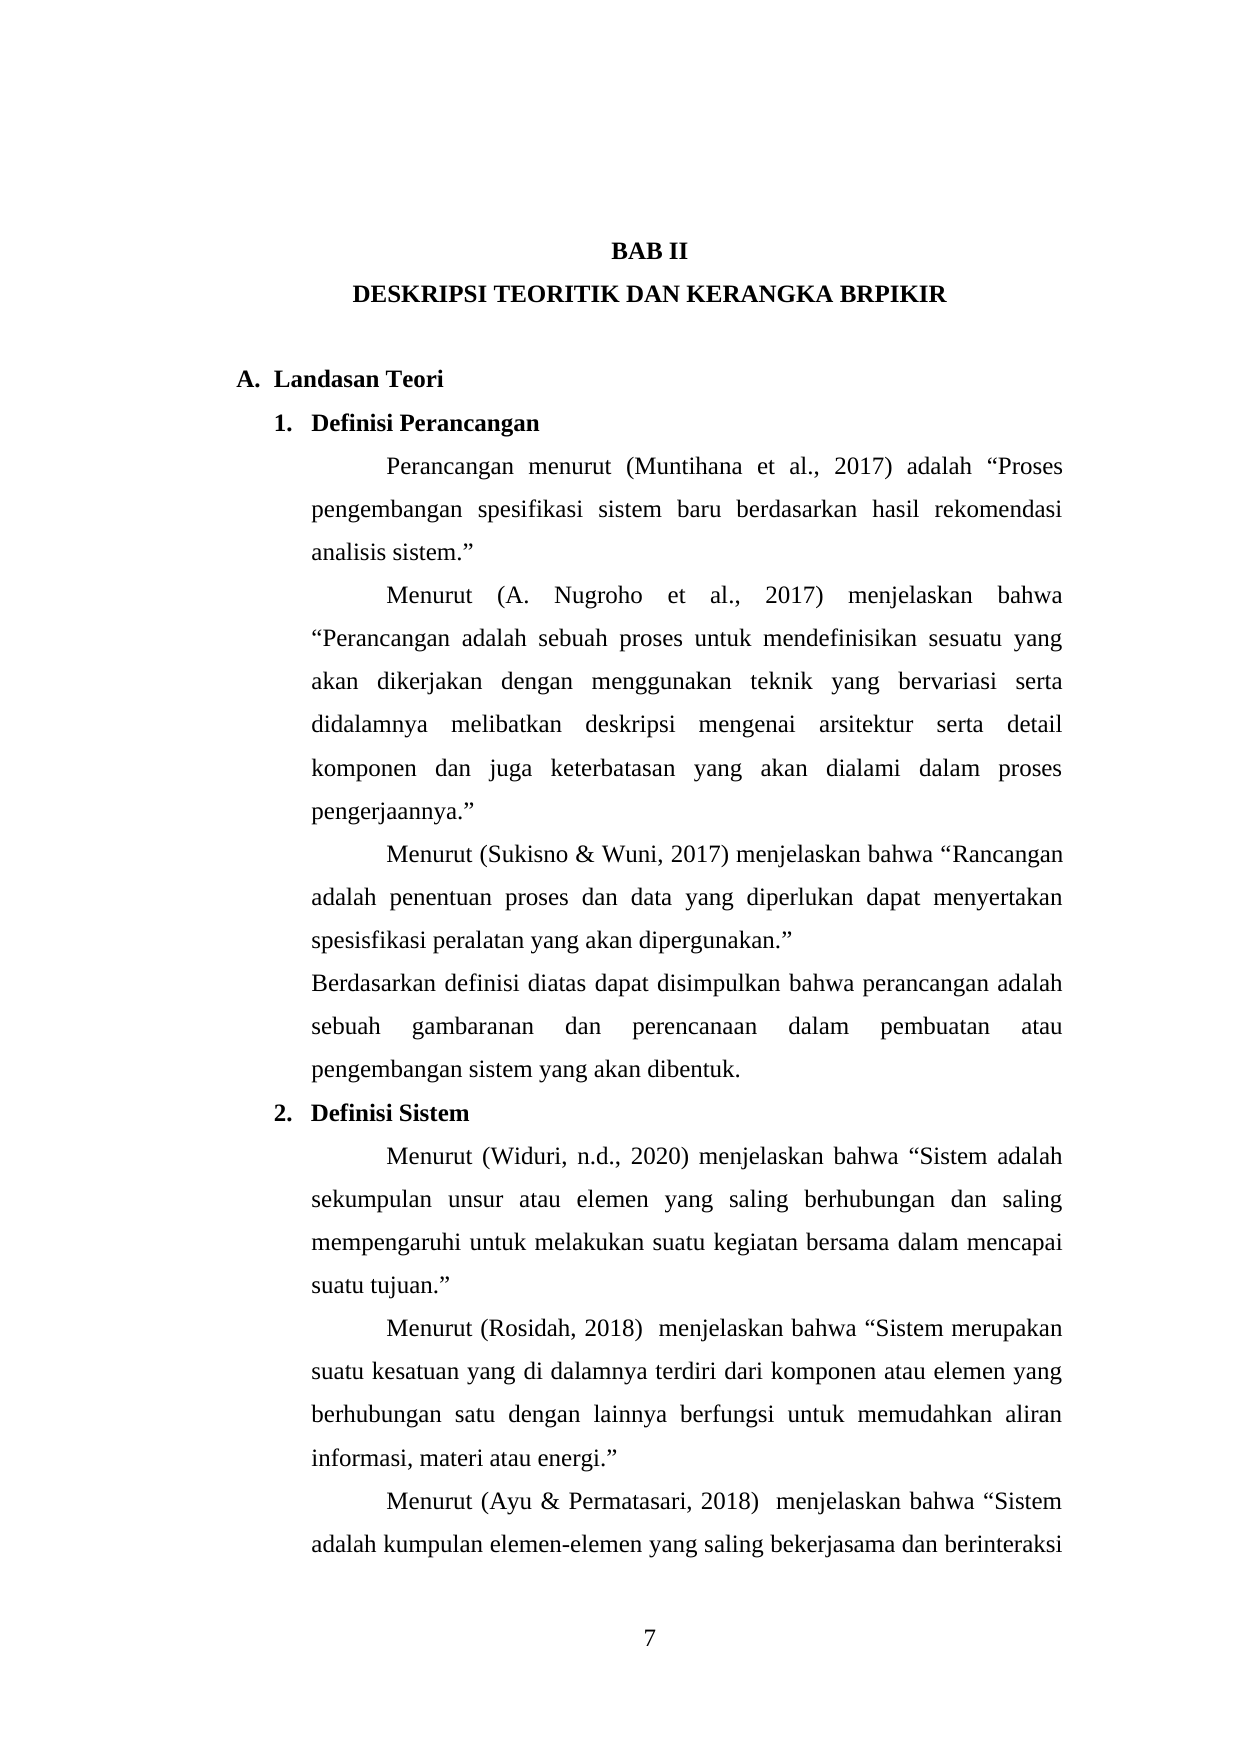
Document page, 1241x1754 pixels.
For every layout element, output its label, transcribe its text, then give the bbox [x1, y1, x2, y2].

text Menurut (A. Nugroho et al., 2017) menjelaskan bahwa “Perancangan adalah sebuah proses untuk mendefinisikan sesuatu yang akan dikerjakan dengan menggunakan teknik yang bervariasi serta didalamnya melibatkan deskripsi mengenai arsitektur serta detail komponen dan juga keterbatasan yang akan dialami dalam proses pengerjaannya.” [311, 580, 1063, 824]
list Landasan Teori [236, 364, 1063, 393]
list Definisi Sistem [273, 1098, 1063, 1126]
text Menurut (Sukisno & Wuni, 2017) menjelaskan bahwa “Rancangan adalah penentuan proses dan data yang diperlukan dapat menyertakan spesisfikasi peralatan yang akan dipergunakan.” [311, 839, 1063, 954]
text BAB II [236, 236, 1063, 265]
text Menurut (Rosidah, 2018) menjelaskan bahwa “Sistem merupakan suatu kesatuan yang di dalamnya terdiri dari komponen atau elemen yang berhubungan satu dengan lainnya berfungsi untuk memudahkan aliran informasi, materi atau energi.” [311, 1313, 1063, 1471]
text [311, 1486, 1063, 1558]
text Perancangan menurut (Muntihana et al., 2017) adalah “Proses pengembangan spesifikasi sistem baru berdasarkan hasil rekomendasi analisis sistem.” [311, 451, 1063, 566]
list Definisi Perancangan [274, 408, 1063, 436]
text DESKRIPSI TEORITIK DAN KERANGKA BRPIKIR [236, 279, 1063, 308]
text Menurut (Widuri, n.d., 2020) menjelaskan bahwa “Sistem adalah sekumpulan unsur atau elemen yang saling berhubungan dan saling mempengaruhi untuk melakukan suatu kegiatan bersama dalam mencapai suatu tujuan.” [311, 1141, 1063, 1299]
text Berdasarkan definisi diatas dapat disimpulkan bahwa perancangan adalah sebuah gambaranan dan perencanaan dalam pembuatan atau pengembangan sistem yang akan dibentuk. [311, 968, 1063, 1083]
